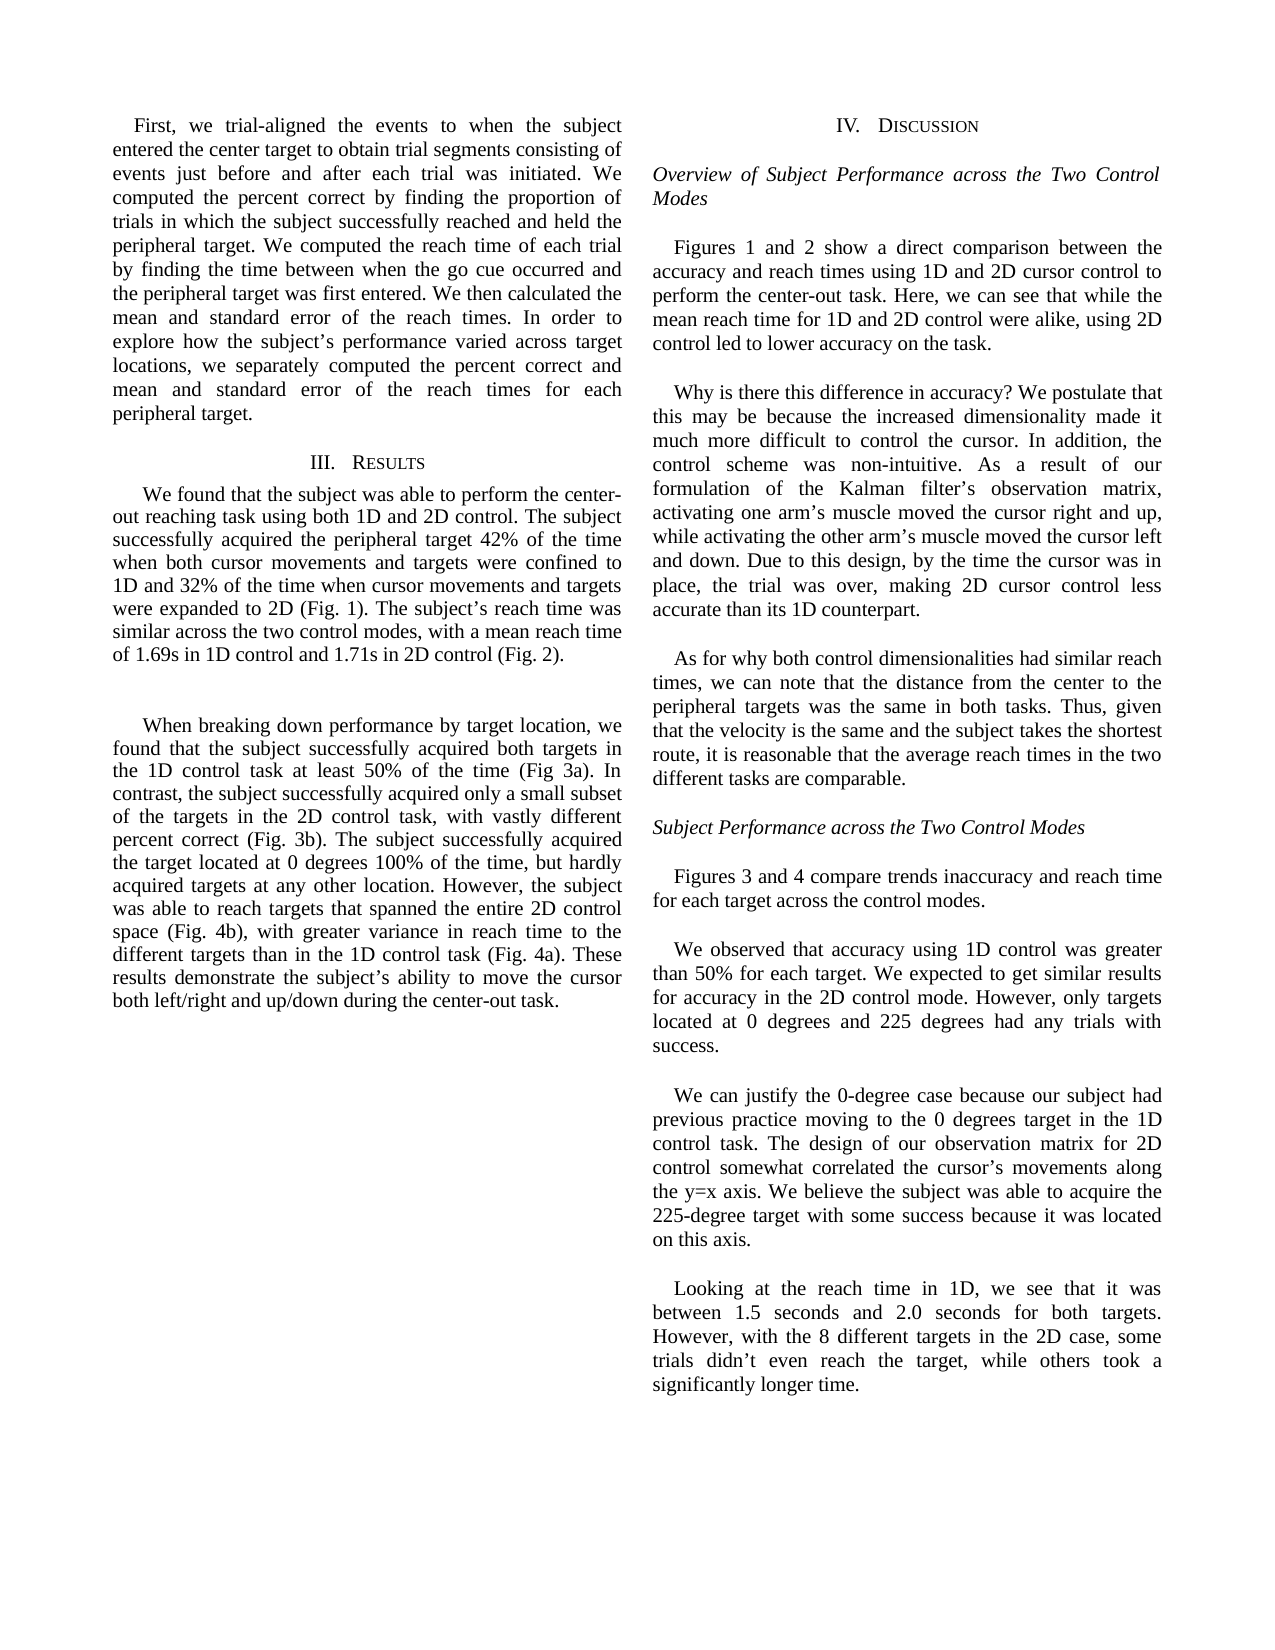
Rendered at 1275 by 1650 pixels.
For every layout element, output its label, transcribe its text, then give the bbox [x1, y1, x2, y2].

text As for why both control dimensionalities had similar reach times, we can note that the distance from the center to the peripheral targets was the same in both tasks. Thus, given that the velocity is the same and the subject takes the shortest route, it is reasonable that the average reach times in the two different tasks are comparable. [652, 646, 1162, 790]
text Overview of Subject Performance across the Two Control Modes [652, 162, 1162, 210]
subtitle Discussion [652, 112, 1162, 137]
text We can justify the 0-degree case because our subject had previous practice moving to the 0 degrees target in the 1D control task. The design of our observation matrix for 2D control somewhat correlated the cursor’s movements along the y=x axis. We believe the subject was able to acquire the 225-degree target with some success because it was located on this axis. [652, 1082, 1162, 1251]
text Figures 3 and 4 compare trends inaccuracy and reach time for each target across the control modes. [652, 864, 1162, 912]
text Subject Performance across the Two Control Modes [652, 815, 1162, 839]
text Figures 1 and 2 show a direct comparison between the accuracy and reach times using 1D and 2D cursor control to perform the center-out task. Here, we can see that while the mean reach time for 1D and 2D control were alike, using 2D control led to lower accuracy on the task. [652, 235, 1162, 355]
text We found that the subject was able to perform the center-out reaching task using both 1D and 2D control. The subject successfully acquired the peripheral target 42% of the time when both cursor movements and targets were confined to 1D and 32% of the time when cursor movements and targets were expanded to 2D (Fig. 1). The subject’s reach time was similar across the two control modes, with a mean reach time of 1.69s in 1D control and 1.71s in 2D control (Fig. 2). [112, 483, 622, 666]
subtitle First, we trial-aligned the events to when the subject entered the center target to obtain trial segments consisting of events just before and after each trial was initiated. We computed the percent correct by finding the proportion of trials in which the subject successfully reached and held the peripheral target. We computed the reach time of each trial by finding the time between when the go cue occurred and the peripheral target was first entered. We then calculated the mean and standard error of the reach times. In order to explore how the subject’s performance varied across target locations, we separately computed the percent correct and mean and standard error of the reach times for each peripheral target. [112, 112, 622, 425]
text Looking at the reach time in 1D, we see that it was between 1.5 seconds and 2.0 seconds for both targets. However, with the 8 different targets in the 2D case, some trials didn’t even reach the target, while others took a significantly longer time. [652, 1276, 1162, 1396]
text Why is there this difference in accuracy? We postulate that this may be because the increased dimensionality made it much more difficult to control the cursor. In addition, the control scheme was non-intuitive. As a result of our formulation of the Kalman filter’s observation matrix, activating one arm’s muscle moved the cursor right and up, while activating the other arm’s muscle moved the cursor left and down. Due to this design, by the time the cursor was in place, the trial was over, making 2D cursor control less accurate than its 1D counterpart. [652, 380, 1162, 621]
text We observed that accuracy using 1D control was greater than 50% for each target. We expected to get similar results for accuracy in the 2D control mode. However, only targets located at 0 degrees and 225 degrees had any trials with success. [652, 937, 1162, 1057]
text When breaking down performance by target location, we found that the subject successfully acquired both targets in the 1D control task at least 50% of the time (Fig 3a). In contrast, the subject successfully acquired only a small subset of the targets in the 2D control task, with vastly different percent correct (Fig. 3b). The subject successfully acquired the target located at 0 degrees 100% of the time, but hardly acquired targets at any other location. However, the subject was able to reach targets that spanned the entire 2D control space (Fig. 4b), with greater variance in reach time to the different targets than in the 1D control task (Fig. 4a). These results demonstrate the subject’s ability to move the cursor both left/right and up/down during the center-out task. [112, 714, 622, 1012]
subtitle Results [112, 450, 622, 474]
